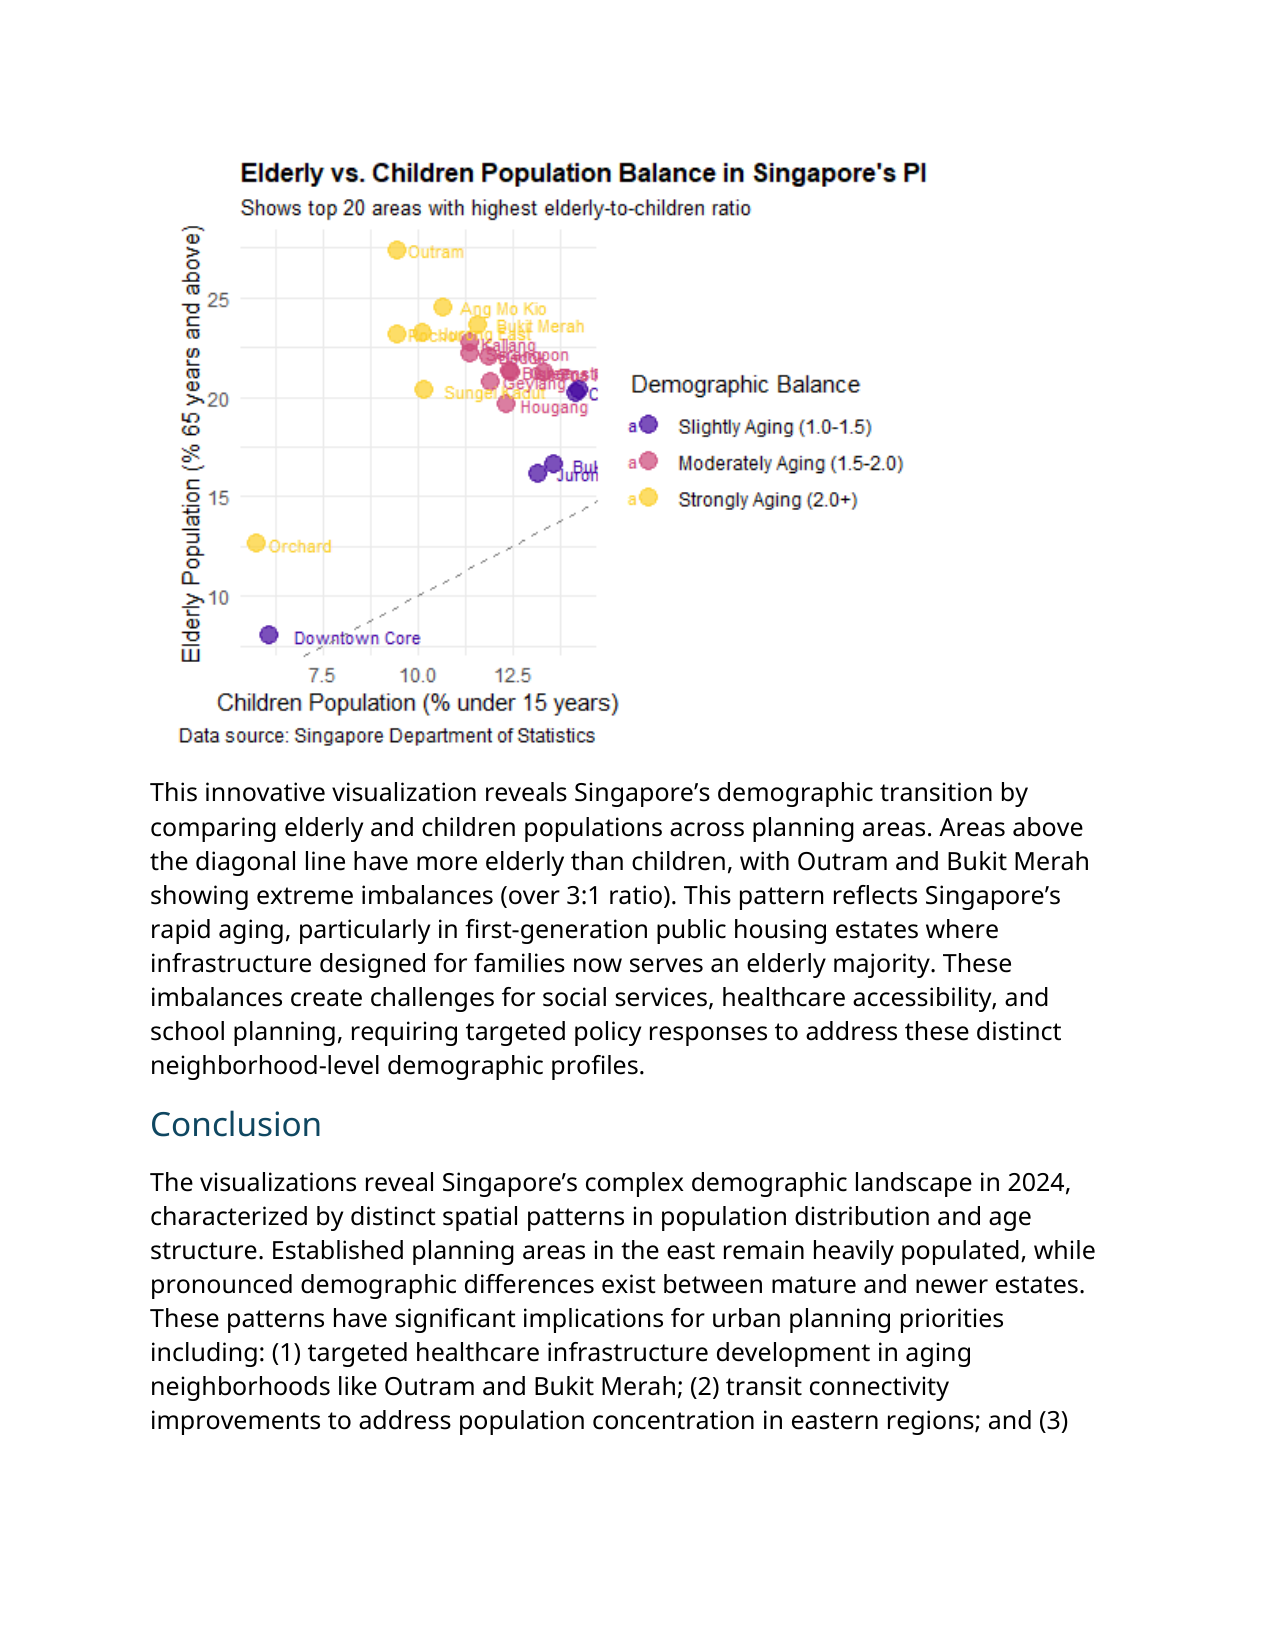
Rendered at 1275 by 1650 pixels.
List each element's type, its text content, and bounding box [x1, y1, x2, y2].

text This innovative visualization reveals Singapore’s demographic transition by comparing elderly and children populations across planning areas. Areas above the diagonal line have more elderly than children, with Outram and Bukit Merah showing extreme imbalances (over 3:1 ratio). This pattern reflects Singapore’s rapid aging, particularly in first-generation public housing estates where infrastructure designed for families now serves an elderly majority. These imbalances create challenges for social services, healthcare accessibility, and school planning, requiring targeted policy responses to address these distinct neighborhood-level demographic profiles. [150, 775, 1125, 1082]
picture [168, 150, 927, 757]
subtitle Conclusion [150, 1100, 1125, 1146]
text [150, 1164, 1125, 1437]
